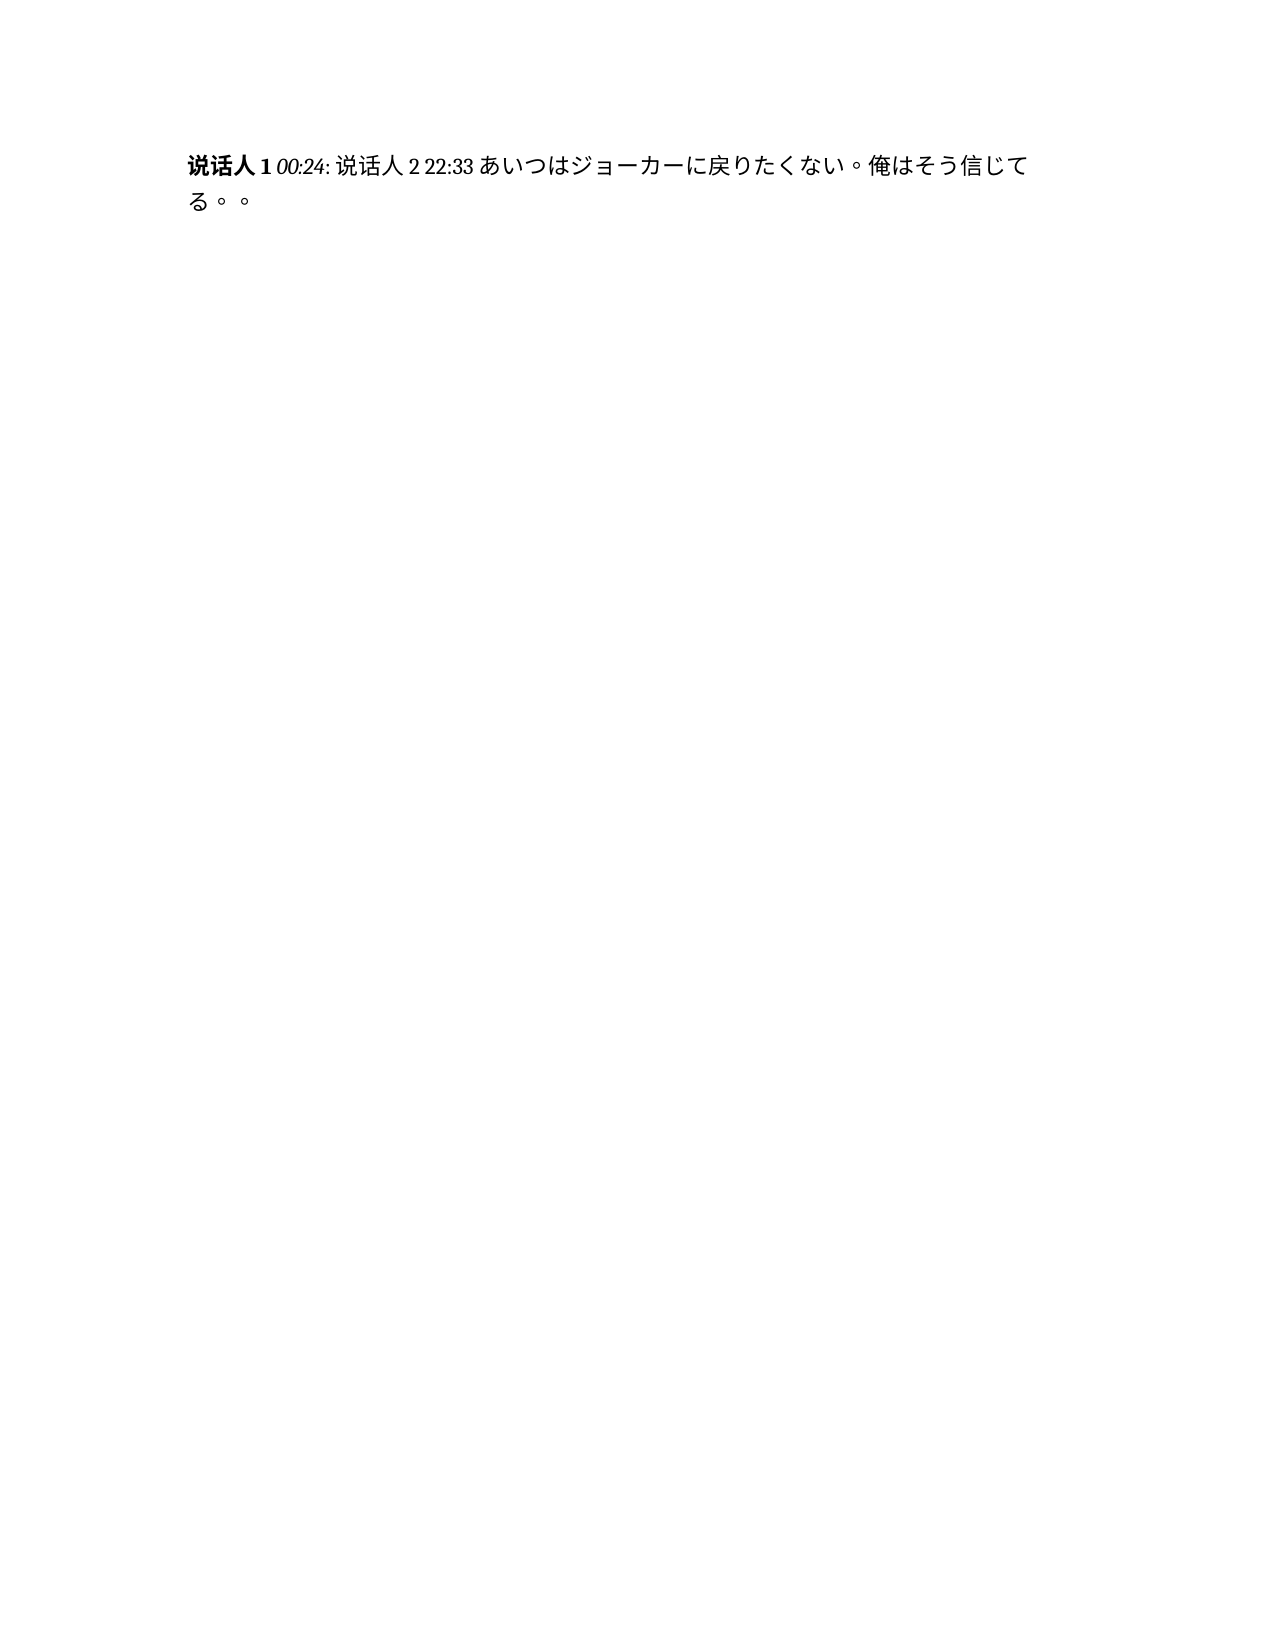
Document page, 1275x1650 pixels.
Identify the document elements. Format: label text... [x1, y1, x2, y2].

text 说话人1 00:24: 说话人2 22:33 あいつはジョーカーに戻りたくない。俺はそう信じてる。。 [187, 150, 1087, 217]
